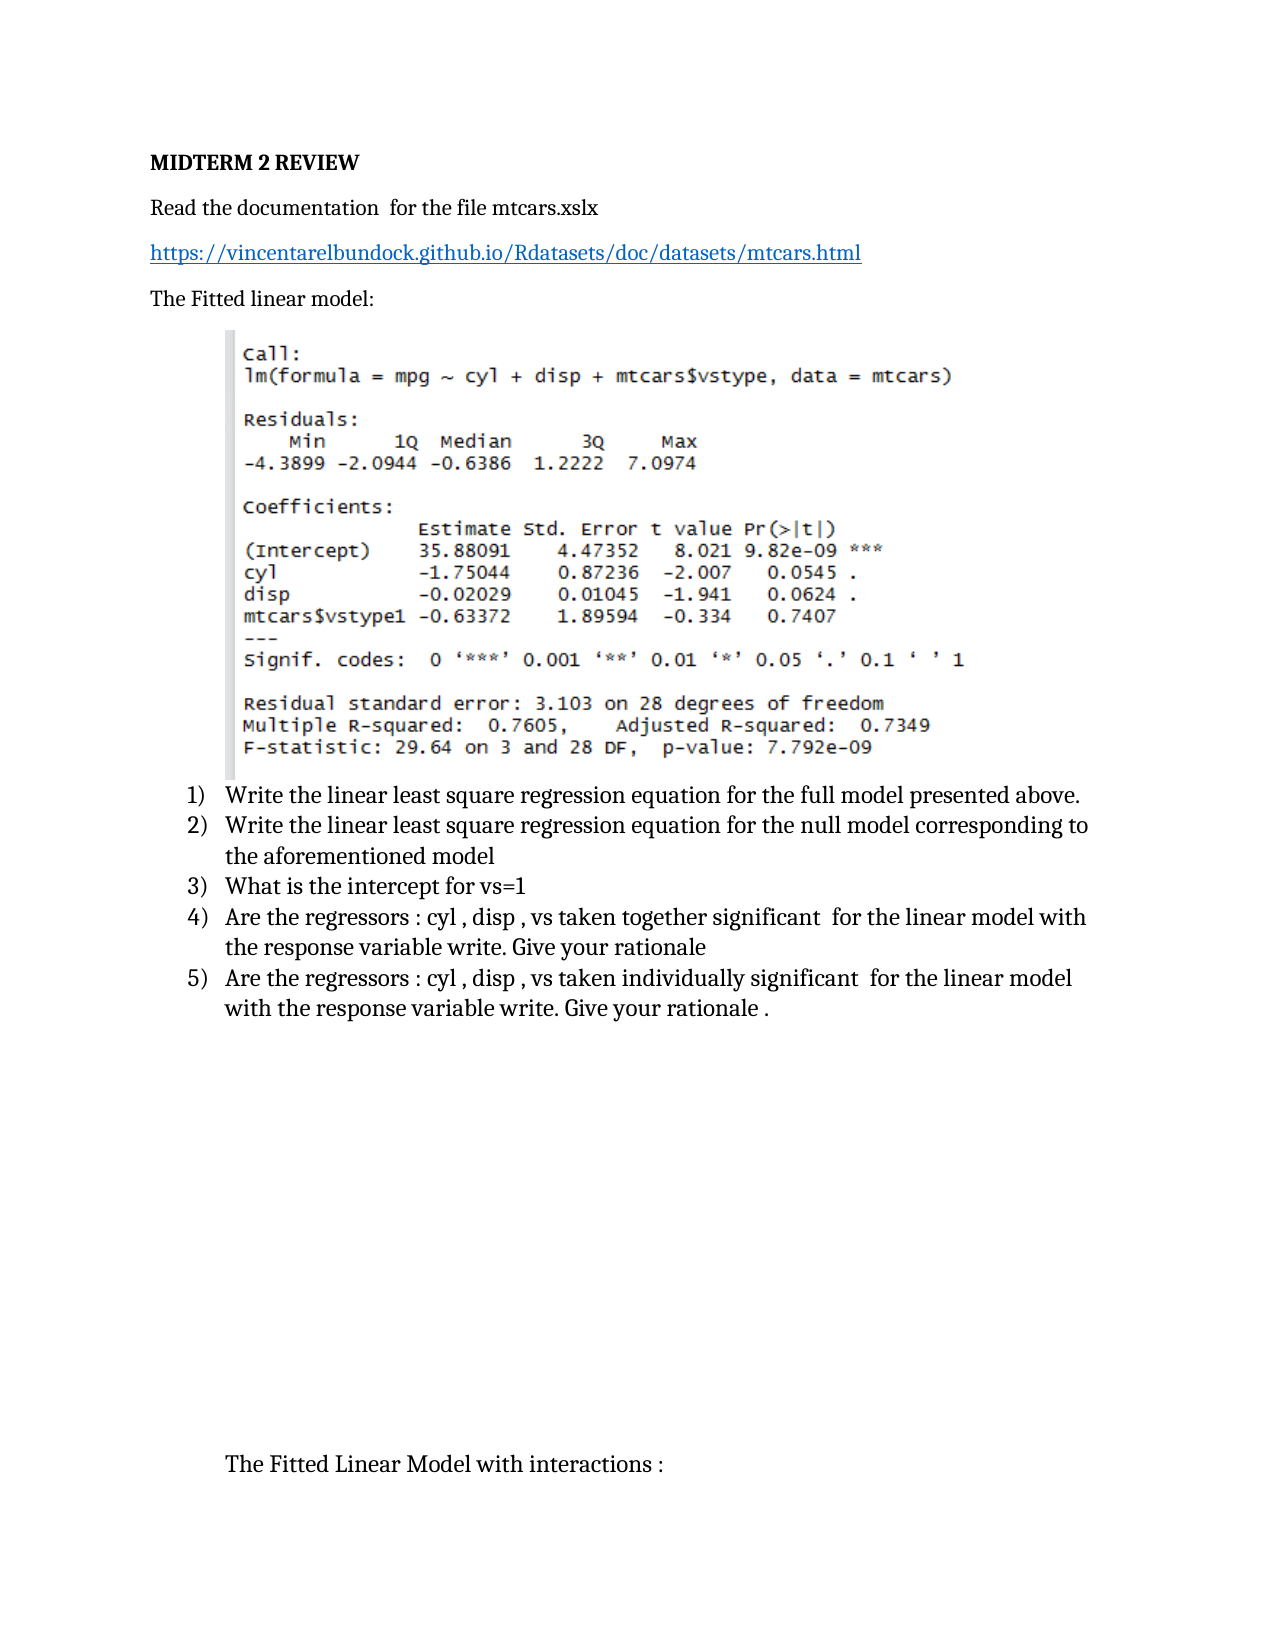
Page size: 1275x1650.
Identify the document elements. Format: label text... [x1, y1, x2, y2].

text Read the documentation for the file mtcars.xslx [150, 195, 1125, 221]
list Write the linear least square regression equation for the null model corresponding to the aforementioned model [187, 811, 1125, 871]
list What is the intercept for vs=1 [187, 872, 1125, 901]
list The Fitted Linear Model with interactions : [225, 1450, 1125, 1479]
list Are the regressors : cyl , disp , vs taken individually significant for the linear model with the response variable write. Give your rationale . [187, 963, 1125, 1023]
text MIDTERM 2 REVIEW [150, 150, 1125, 176]
text The Fitted linear model: [150, 285, 1125, 312]
list Are the regressors : cyl , disp , vs taken together significant for the linear model with the response variable write. Give your rationale [187, 903, 1125, 962]
list Write the linear least square regression equation for the full model presented above. [187, 781, 1125, 810]
picture [225, 330, 1200, 780]
text https://vincentarelbundock.github.io/Rdatasets/doc/datasets/mtcars.html [150, 240, 1125, 267]
